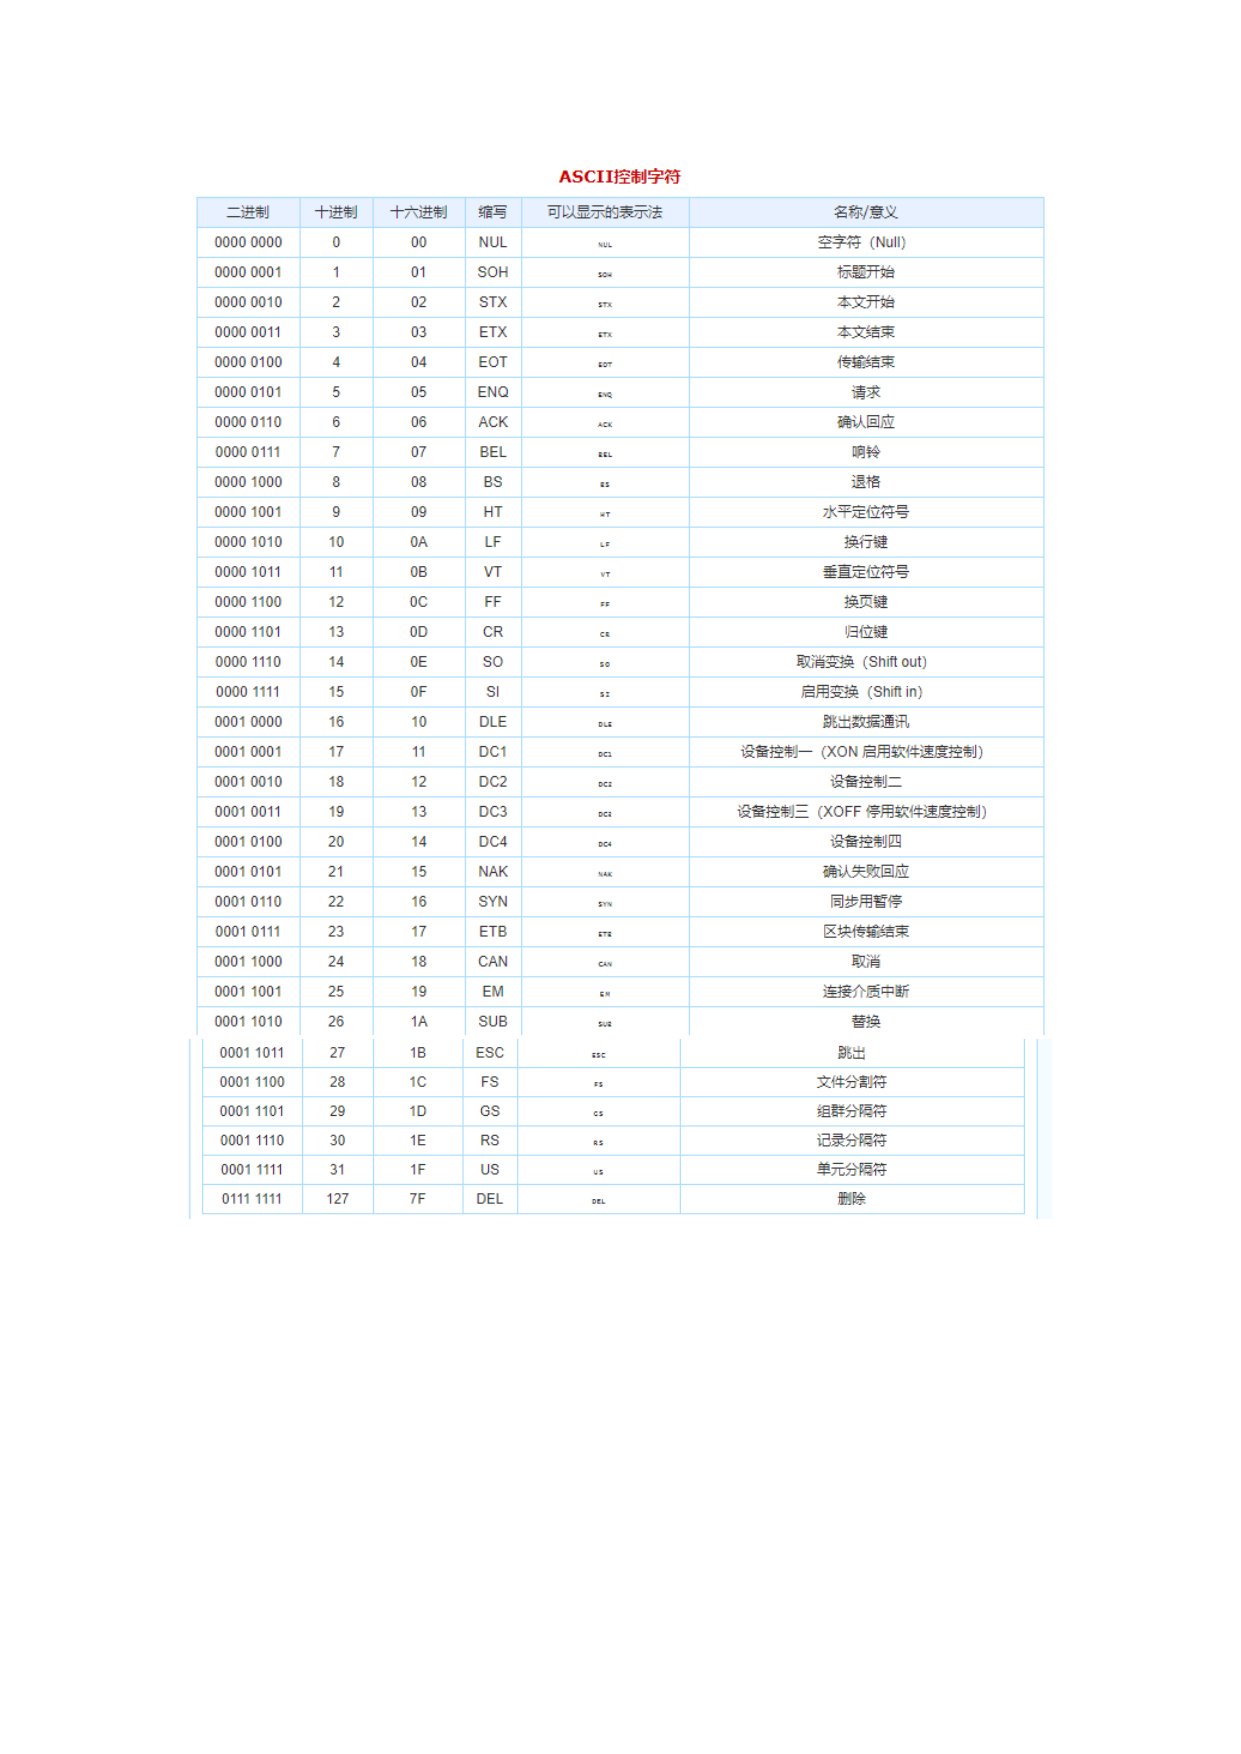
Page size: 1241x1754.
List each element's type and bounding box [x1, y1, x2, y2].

picture [187, 1039, 1053, 1219]
picture [187, 162, 1053, 1035]
